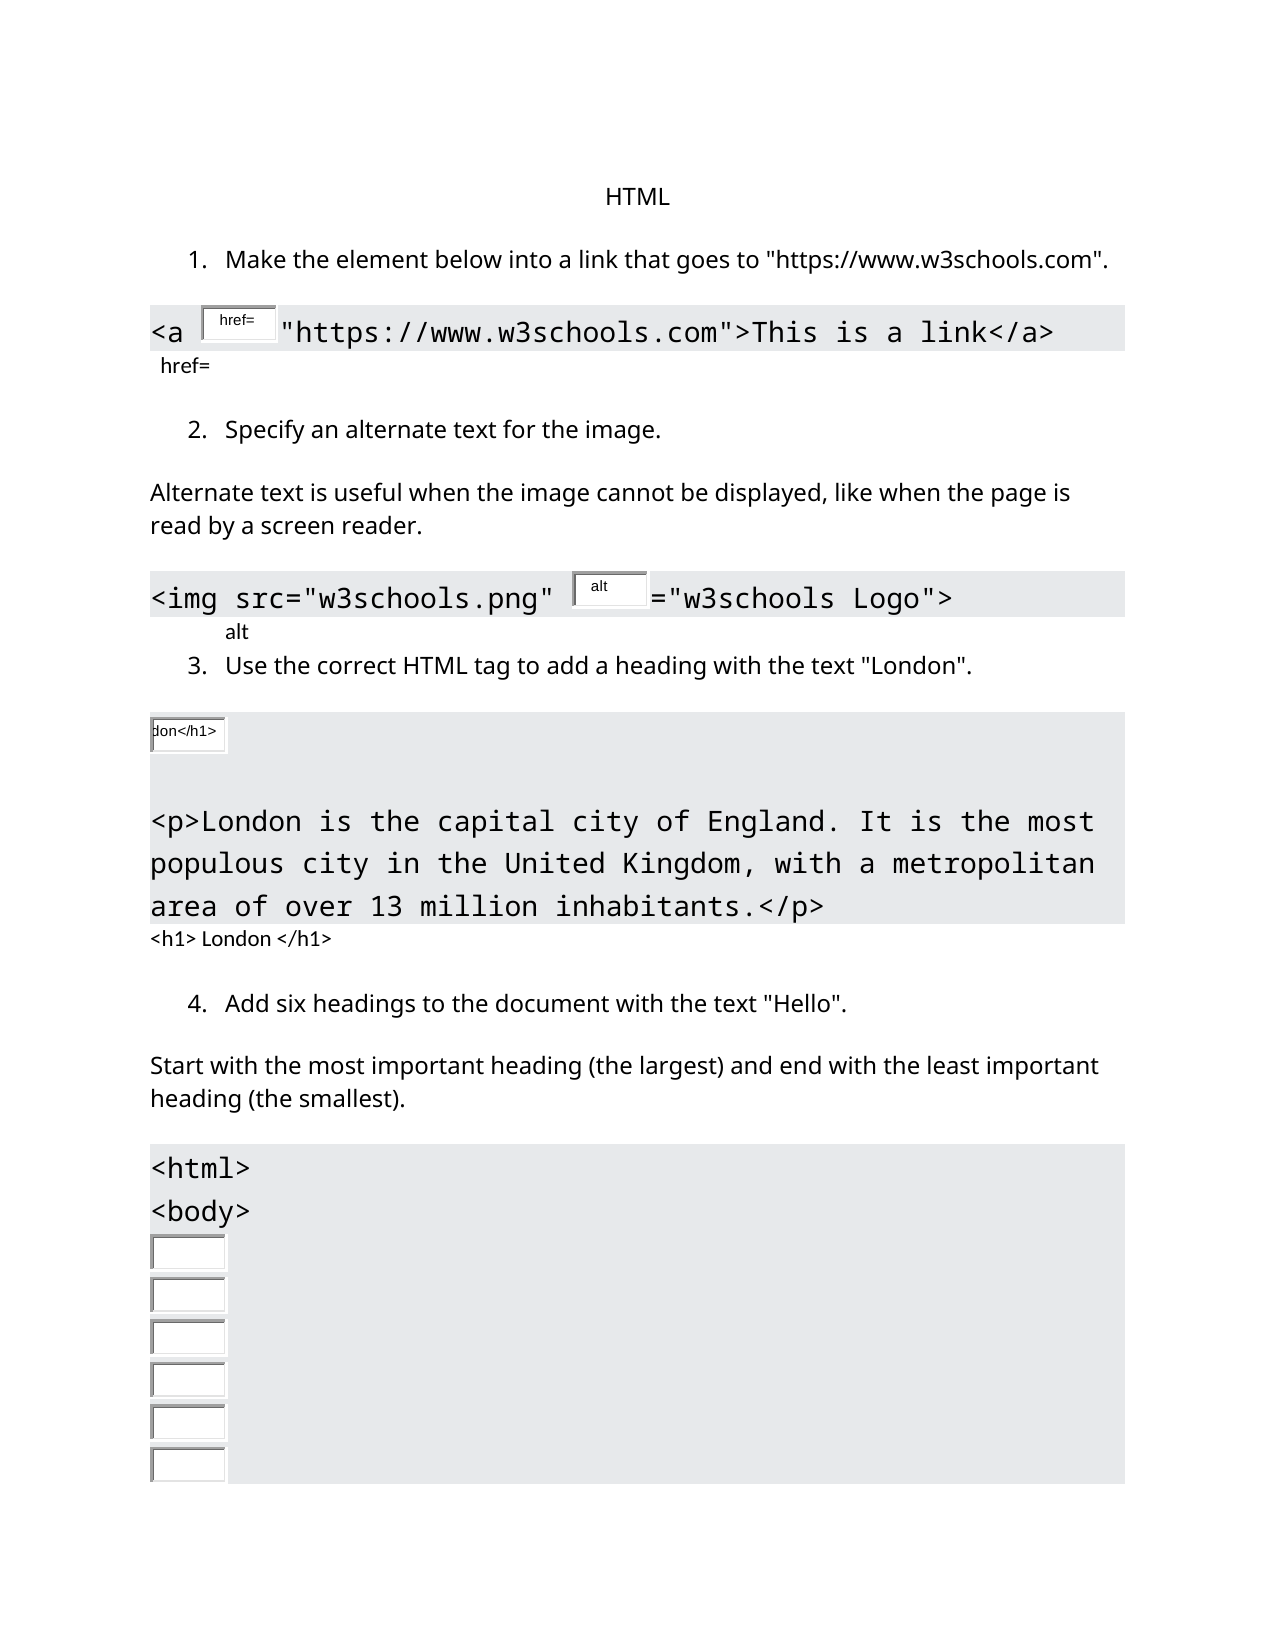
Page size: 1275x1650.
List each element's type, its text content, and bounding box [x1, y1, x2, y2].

list Use the correct HTML tag to add a heading with the text "London". [187, 649, 1125, 682]
text href= [150, 351, 1125, 379]
text Alternate text is useful when the image cannot be displayed, like when the page is read by a screen reader. [150, 476, 1125, 541]
text HTML [150, 180, 1125, 213]
text <p>London is the capital city of England. It is the most populous city in the United Kingdom, with a metropolitan area of over 13 million inhabitants.</p> [150, 712, 1125, 924]
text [150, 1144, 1125, 1484]
list Add six headings to the document with the text "Hello". [187, 986, 1125, 1019]
text Start with the most important heading (the largest) and end with the least important heading (the smallest). [150, 1049, 1125, 1114]
text <img src="w3schools.png" ="w3schools Logo"> [150, 571, 1125, 617]
text <a "https://www.w3schools.com">This is a link</a> [150, 305, 1125, 351]
list Make the element below into a link that goes to "https://www.w3schools.com". [187, 243, 1125, 275]
list Specify an alternate text for the image. [187, 413, 1125, 446]
list alt [225, 617, 1125, 645]
text <h1> London </h1> [150, 924, 1125, 952]
